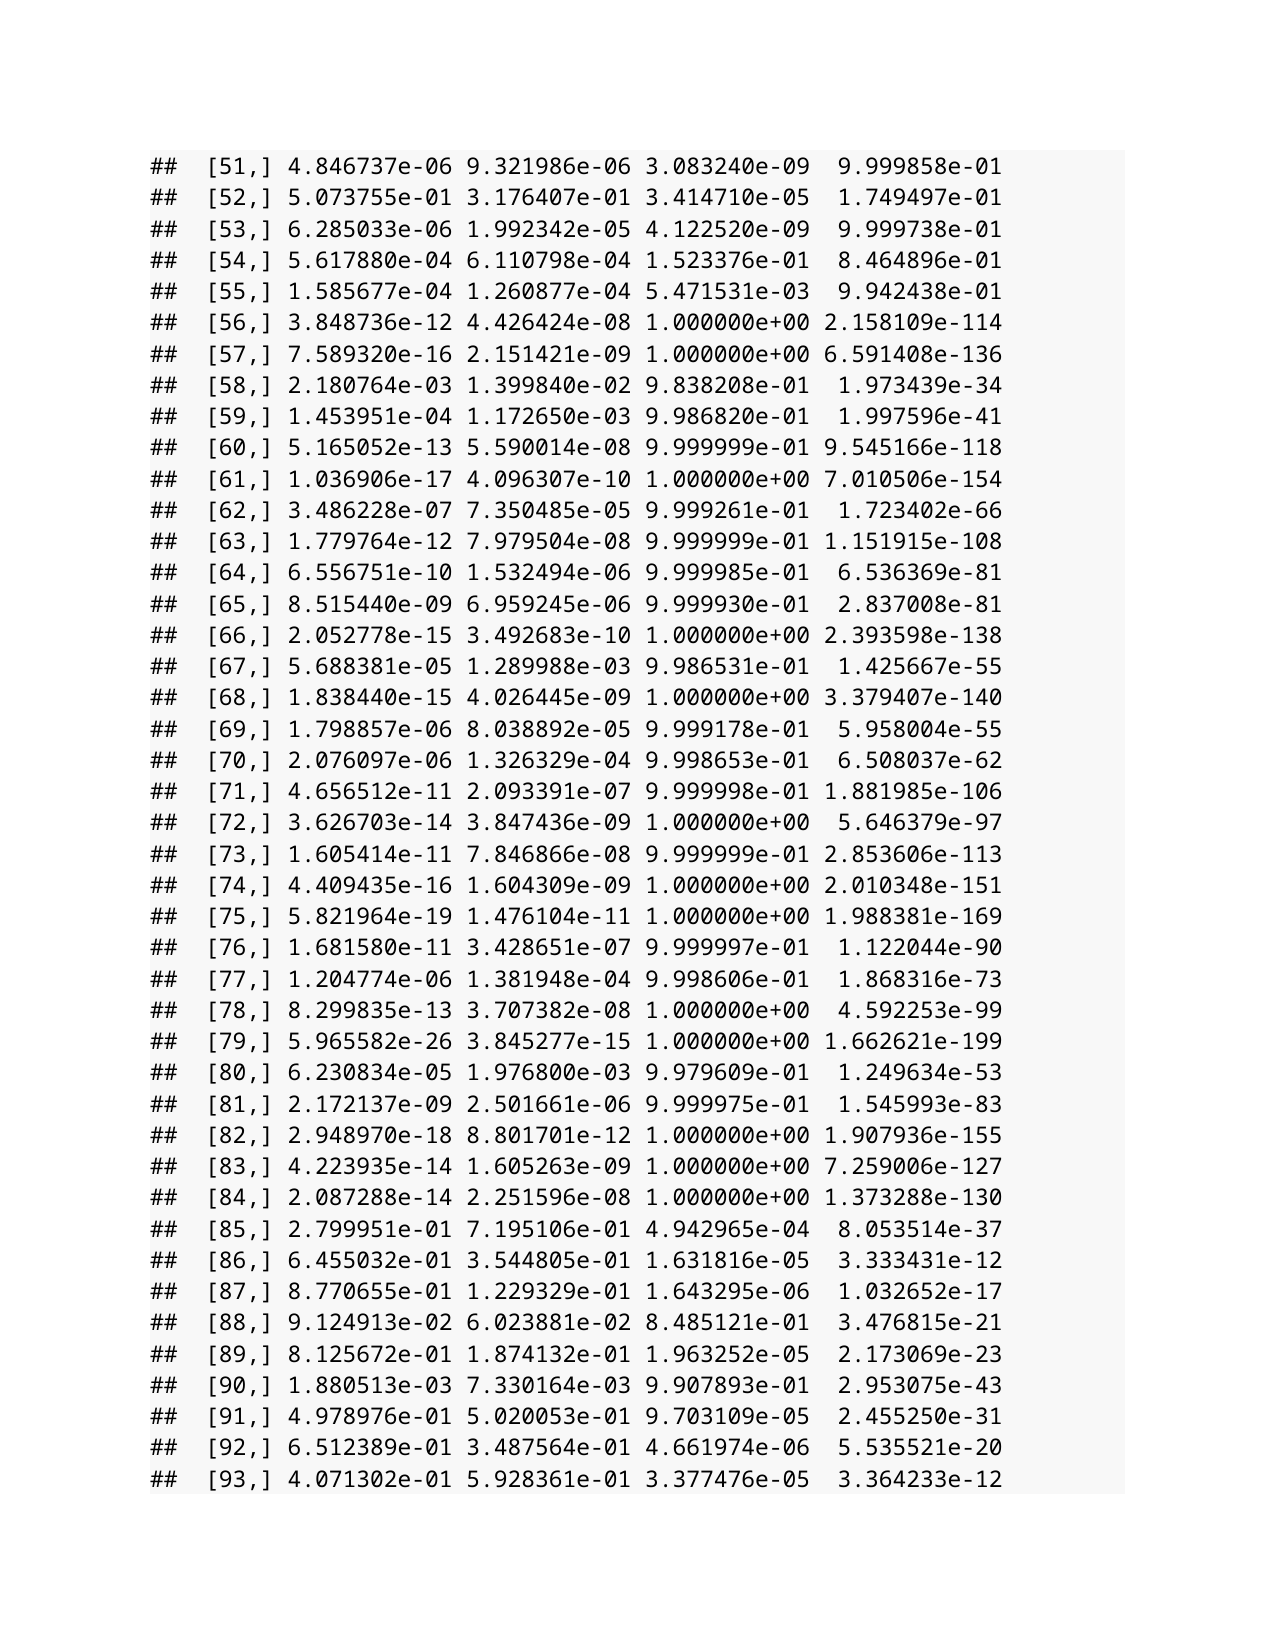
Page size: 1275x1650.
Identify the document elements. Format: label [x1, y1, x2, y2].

text [150, 150, 1125, 1494]
